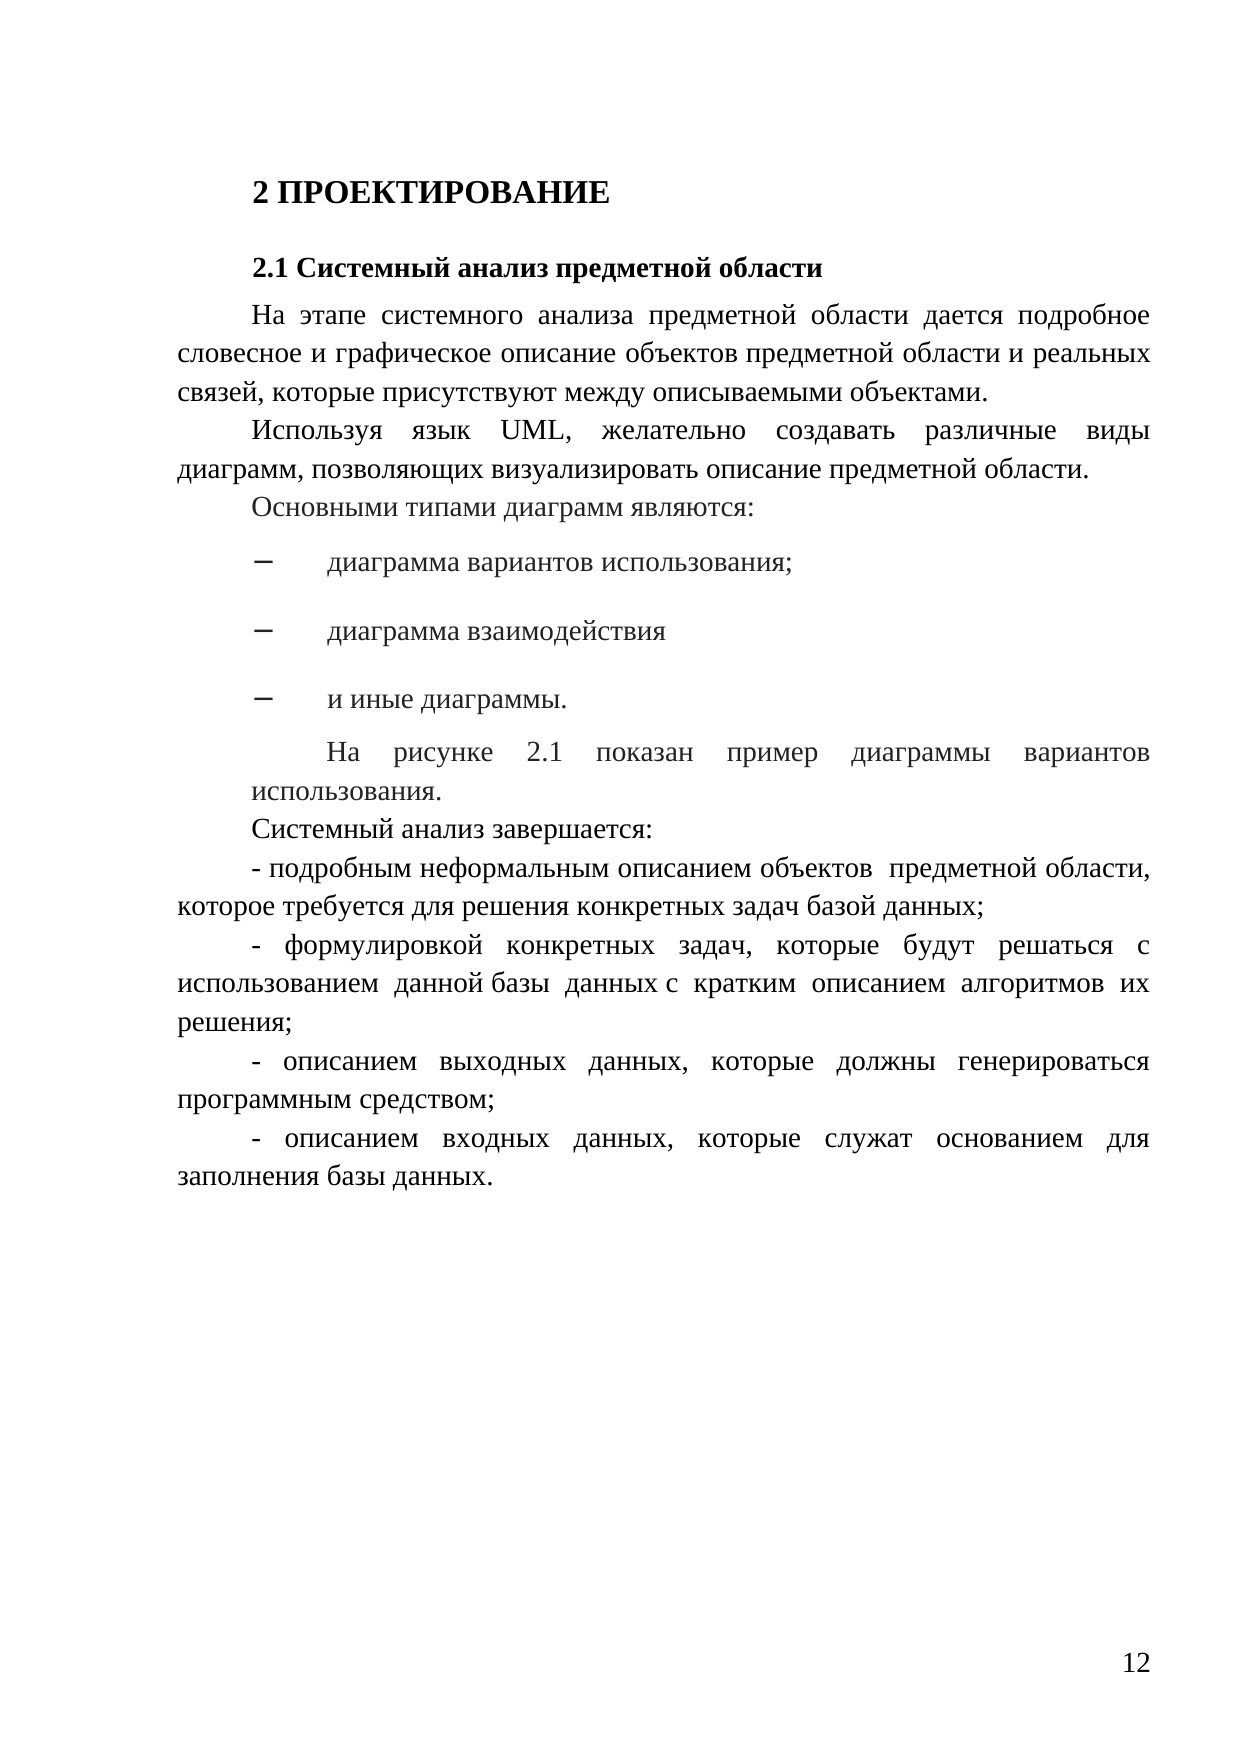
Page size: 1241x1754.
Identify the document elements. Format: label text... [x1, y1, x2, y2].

list и иные диаграммы. [177, 666, 1151, 725]
subtitle 2 ПРОЕКТИРОВАНИЕ [177, 173, 1151, 211]
text - подробным неформальным описанием объектов предметной области, которое требуется для решения конкретных задач базой данных; [177, 850, 1151, 922]
subtitle 2.1 Системный анализ предметной области [177, 250, 1151, 283]
text Используя язык UML, желательно создавать различные виды диаграмм, позволяющих визуализировать описание предметной области. [177, 412, 1151, 484]
text Основными типами диаграмм являются: [177, 489, 1151, 523]
text На рисунке 2.1 показан пример диаграммы вариантов использования. [251, 734, 1151, 806]
text Системный анализ завершается: [177, 811, 1151, 845]
text - формулировкой конкретных задач, которые будут решаться с использованием данной базы данных с кратким описанием алгоритмов их решения; [177, 927, 1151, 1038]
list диаграмма вариантов использования; [177, 528, 1151, 588]
text На этапе системного анализа предметной области дается подробное словесное и графическое описание объектов предметной области и реальных связей, которые присутствуют между описываемыми объектами. [177, 297, 1151, 407]
text - описанием входных данных, которые служат основанием для заполнения базы данных. [177, 1120, 1151, 1192]
text - описанием выходных данных, которые должны генерироваться программным средством; [177, 1043, 1151, 1115]
list диаграмма взаимодействия [177, 597, 1151, 657]
